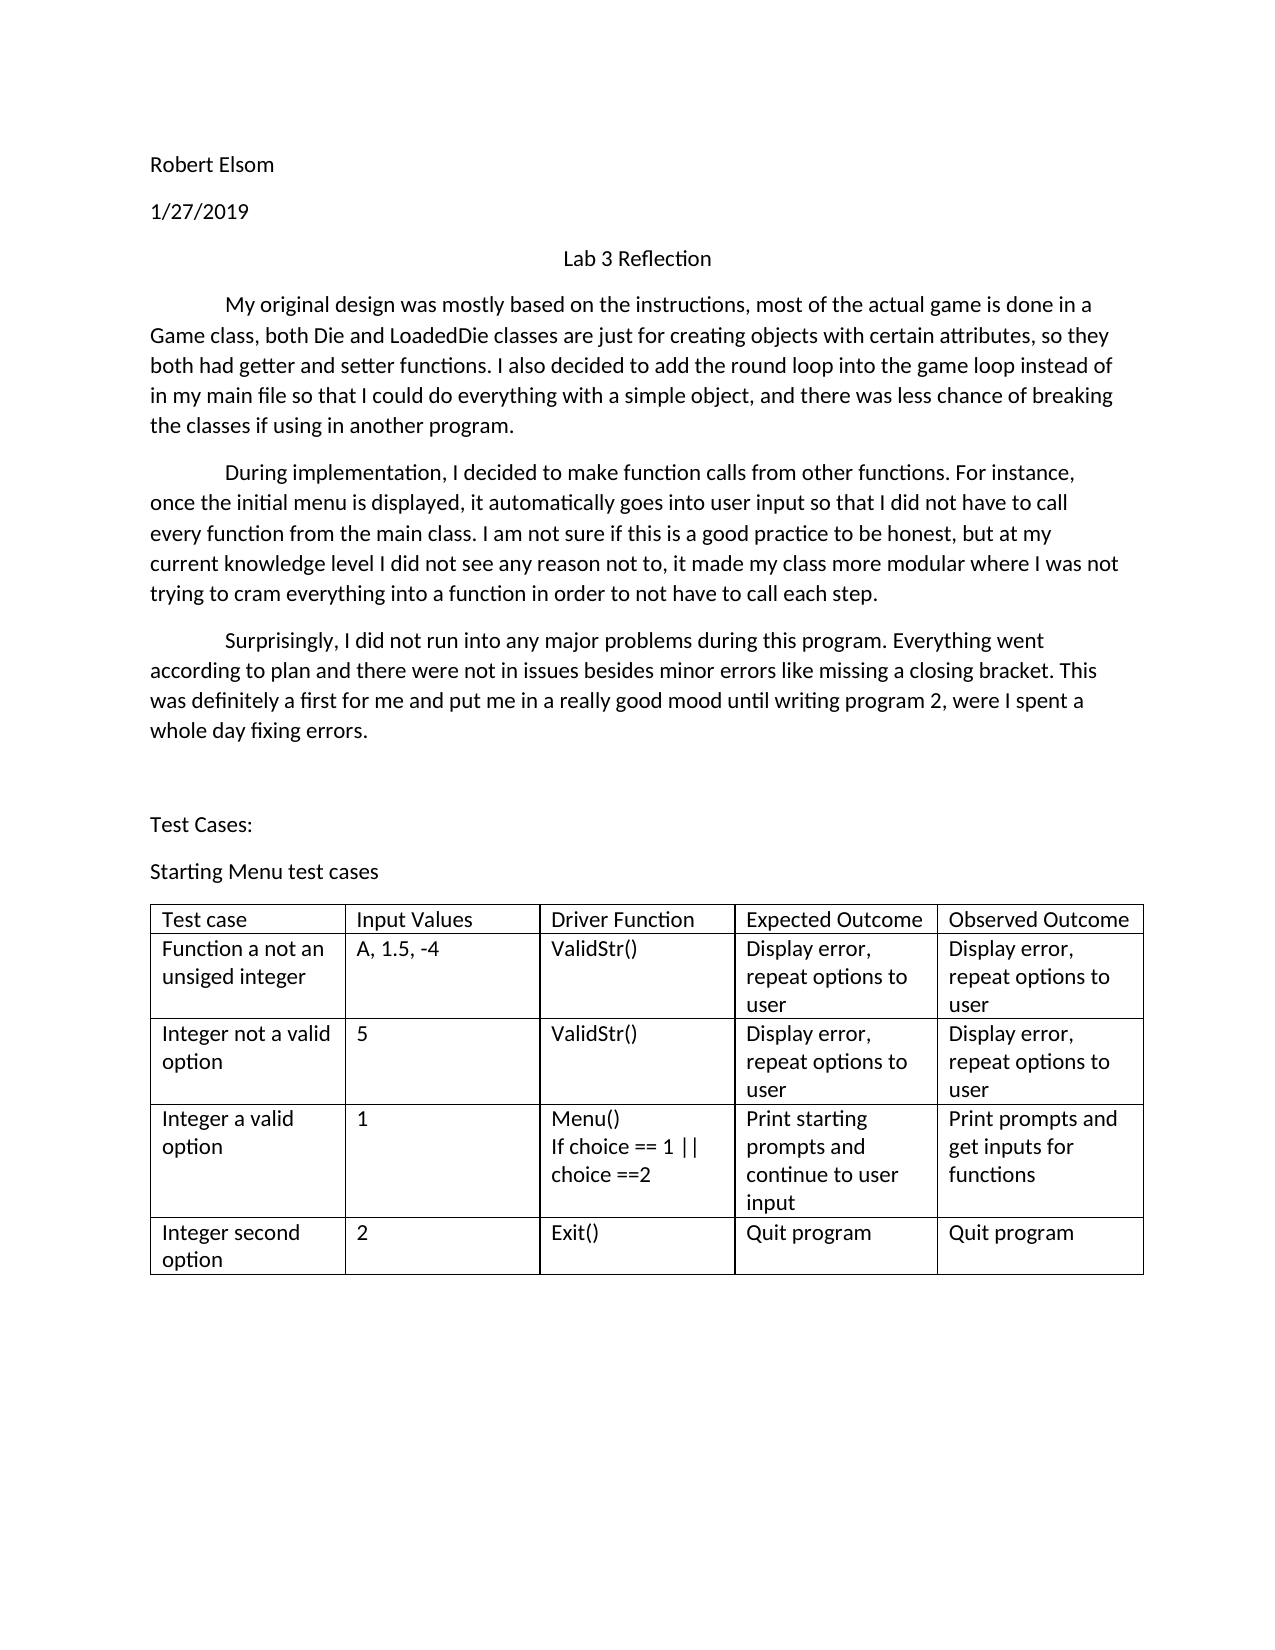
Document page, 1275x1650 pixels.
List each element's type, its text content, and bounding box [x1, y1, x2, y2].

table_header Driver Function [541, 905, 734, 933]
text During implementation, I decided to make function calls from other functions. For instance, once the initial menu is displayed, it automatically goes into user input so that I did not have to call every function from the main class. I am not sure if this is a good practice to be honest, but at my current knowledge level I did not see any reason not to, it made my class more modular where I was not trying to cram everything into a function in order to not have to call each step. [150, 458, 1125, 607]
table_cell 5 [346, 1019, 539, 1103]
table_cell 1 [346, 1105, 539, 1217]
table_cell Print starting prompts and continue to user input [736, 1105, 937, 1217]
table_cell Integer a valid option [151, 1105, 345, 1217]
table_cell Quit program [736, 1218, 937, 1274]
table_cell Display error, repeat options to user [938, 934, 1143, 1018]
table_cell Display error, repeat options to user [938, 1019, 1143, 1103]
table_cell Print prompts and get inputs for functions [938, 1105, 1143, 1217]
text Test Cases: [150, 810, 1125, 838]
table_header Expected Outcome [736, 905, 937, 933]
table_cell Exit() [541, 1218, 734, 1274]
table_cell Integer second option [151, 1218, 345, 1274]
table_cell Menu() If choice == 1 || choice ==2 [541, 1105, 734, 1217]
text Lab 3 Reflection [150, 244, 1125, 272]
table_header Observed Outcome [938, 905, 1143, 933]
table_header Test case [151, 905, 345, 933]
text 1/27/2019 [150, 197, 1125, 225]
table_cell Display error, repeat options to user [736, 934, 937, 1018]
table_cell Integer not a valid option [151, 1019, 345, 1103]
table_cell Quit program [938, 1218, 1143, 1274]
table_cell Display error, repeat options to user [736, 1019, 937, 1103]
text Starting Menu test cases [150, 857, 1125, 885]
table_cell 2 [346, 1218, 539, 1274]
table_cell ValidStr() [541, 934, 734, 1018]
text My original design was mostly based on the instructions, most of the actual game is done in a Game class, both Die and LoadedDie classes are just for creating objects with certain attributes, so they both had getter and setter functions. I also decided to add the round loop into the game loop instead of in my main file so that I could do everything with a simple object, and there was less chance of breaking the classes if using in another program. [150, 291, 1125, 439]
text Surprisingly, I did not run into any major problems during this program. Everything went according to plan and there were not in issues besides minor errors like missing a closing bracket. This was definitely a first for me and put me in a really good mood until writing program 2, were I spent a whole day fixing errors. [150, 626, 1125, 745]
text Robert Elsom [150, 150, 1125, 178]
table_cell Function a not an unsiged integer [151, 934, 345, 1018]
table_cell A, 1.5, -4 [346, 934, 539, 1018]
table_cell ValidStr() [541, 1019, 734, 1103]
table_header Input Values [346, 905, 539, 933]
